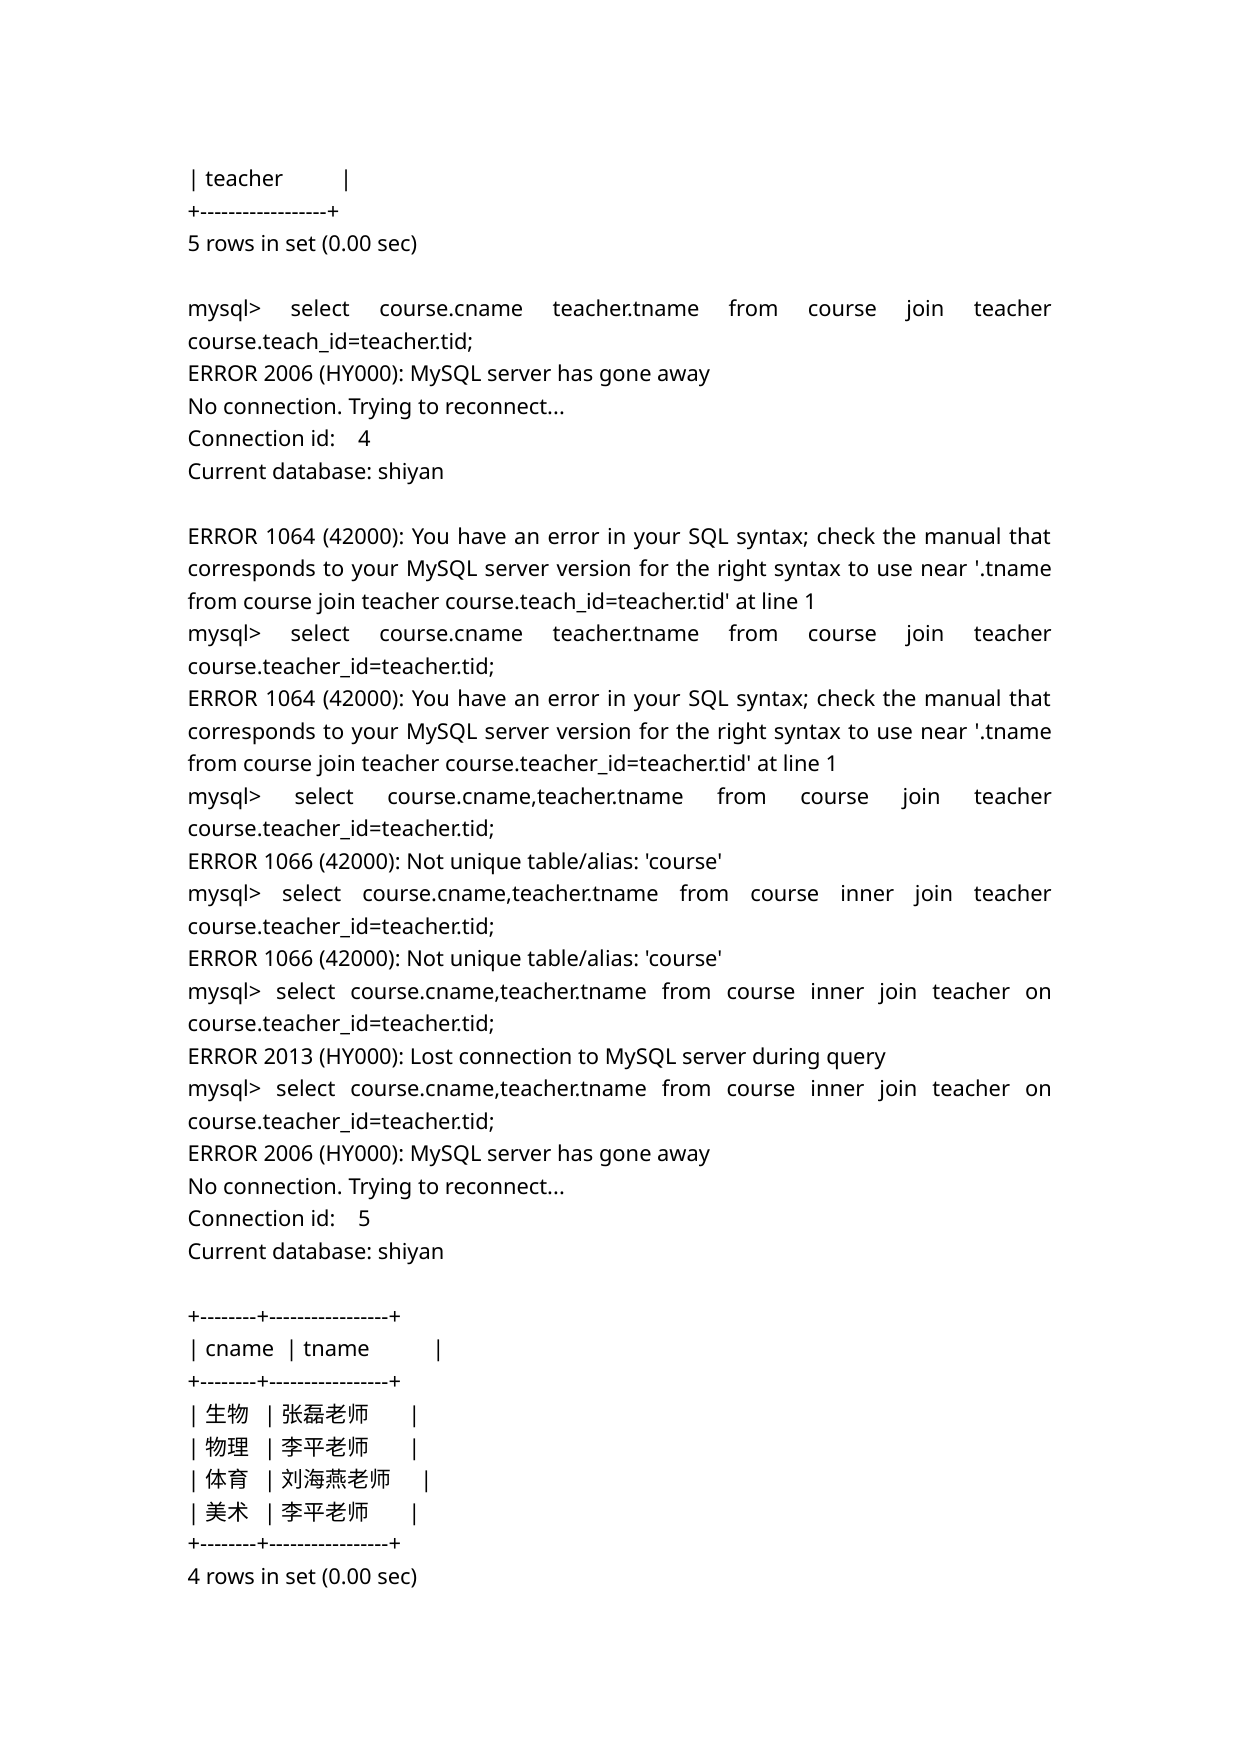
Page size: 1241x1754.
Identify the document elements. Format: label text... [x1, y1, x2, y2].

text No connection. Trying to reconnect... [187, 1169, 1053, 1202]
text | 体育 | 刘海燕老师 | [187, 1462, 1053, 1494]
text | cname | tname | [187, 1332, 1053, 1364]
text ERROR 1066 (42000): Not unique table/alias: 'course' [187, 942, 1053, 974]
text Current database: shiyan [187, 454, 1053, 487]
text +------------------+ [187, 194, 1053, 227]
text | teacher | [187, 162, 1053, 194]
text ERROR 1066 (42000): Not unique table/alias: 'course' [187, 844, 1053, 877]
text +--------+-----------------+ [187, 1364, 1053, 1397]
text mysql> select course.cname,teacher.tname from course inner join teacher course.teacher_id=teacher.tid; [187, 877, 1053, 942]
text ERROR 1064 (42000): You have an error in your SQL syntax; check the manual that corresponds to your MySQL server version for the right syntax to use near '.tname from course join teacher course.teacher_id=teacher.tid' at line 1 [187, 682, 1053, 779]
text mysql> select course.cname,teacher.tname from course inner join teacher on course.teacher_id=teacher.tid; [187, 974, 1053, 1039]
text mysql> select course.cname teacher.tname from course join teacher course.teach_id=teacher.tid; [187, 292, 1053, 357]
text Current database: shiyan [187, 1234, 1053, 1267]
text Connection id: 4 [187, 422, 1053, 454]
text | 美术 | 李平老师 | [187, 1494, 1053, 1527]
text mysql> select course.cname teacher.tname from course join teacher course.teacher_id=teacher.tid; [187, 617, 1053, 682]
text +--------+-----------------+ [187, 1527, 1053, 1559]
text | 物理 | 李平老师 | [187, 1429, 1053, 1462]
text ERROR 2006 (HY000): MySQL server has gone away [187, 1137, 1053, 1169]
text ERROR 2013 (HY000): Lost connection to MySQL server during query [187, 1039, 1053, 1072]
text +--------+-----------------+ [187, 1299, 1053, 1332]
text 5 rows in set (0.00 sec) [187, 227, 1053, 259]
text Connection id: 5 [187, 1202, 1053, 1234]
text ERROR 2006 (HY000): MySQL server has gone away [187, 357, 1053, 389]
text | 生物 | 张磊老师 | [187, 1397, 1053, 1429]
text No connection. Trying to reconnect... [187, 389, 1053, 422]
text mysql> select course.cname,teacher.tname from course join teacher course.teacher_id=teacher.tid; [187, 779, 1053, 844]
text ERROR 1064 (42000): You have an error in your SQL syntax; check the manual that corresponds to your MySQL server version for the right syntax to use near '.tname from course join teacher course.teach_id=teacher.tid' at line 1 [187, 519, 1053, 617]
text mysql> select course.cname,teacher.tname from course inner join teacher on course.teacher_id=teacher.tid; [187, 1072, 1053, 1137]
text 4 rows in set (0.00 sec) [187, 1559, 1053, 1592]
